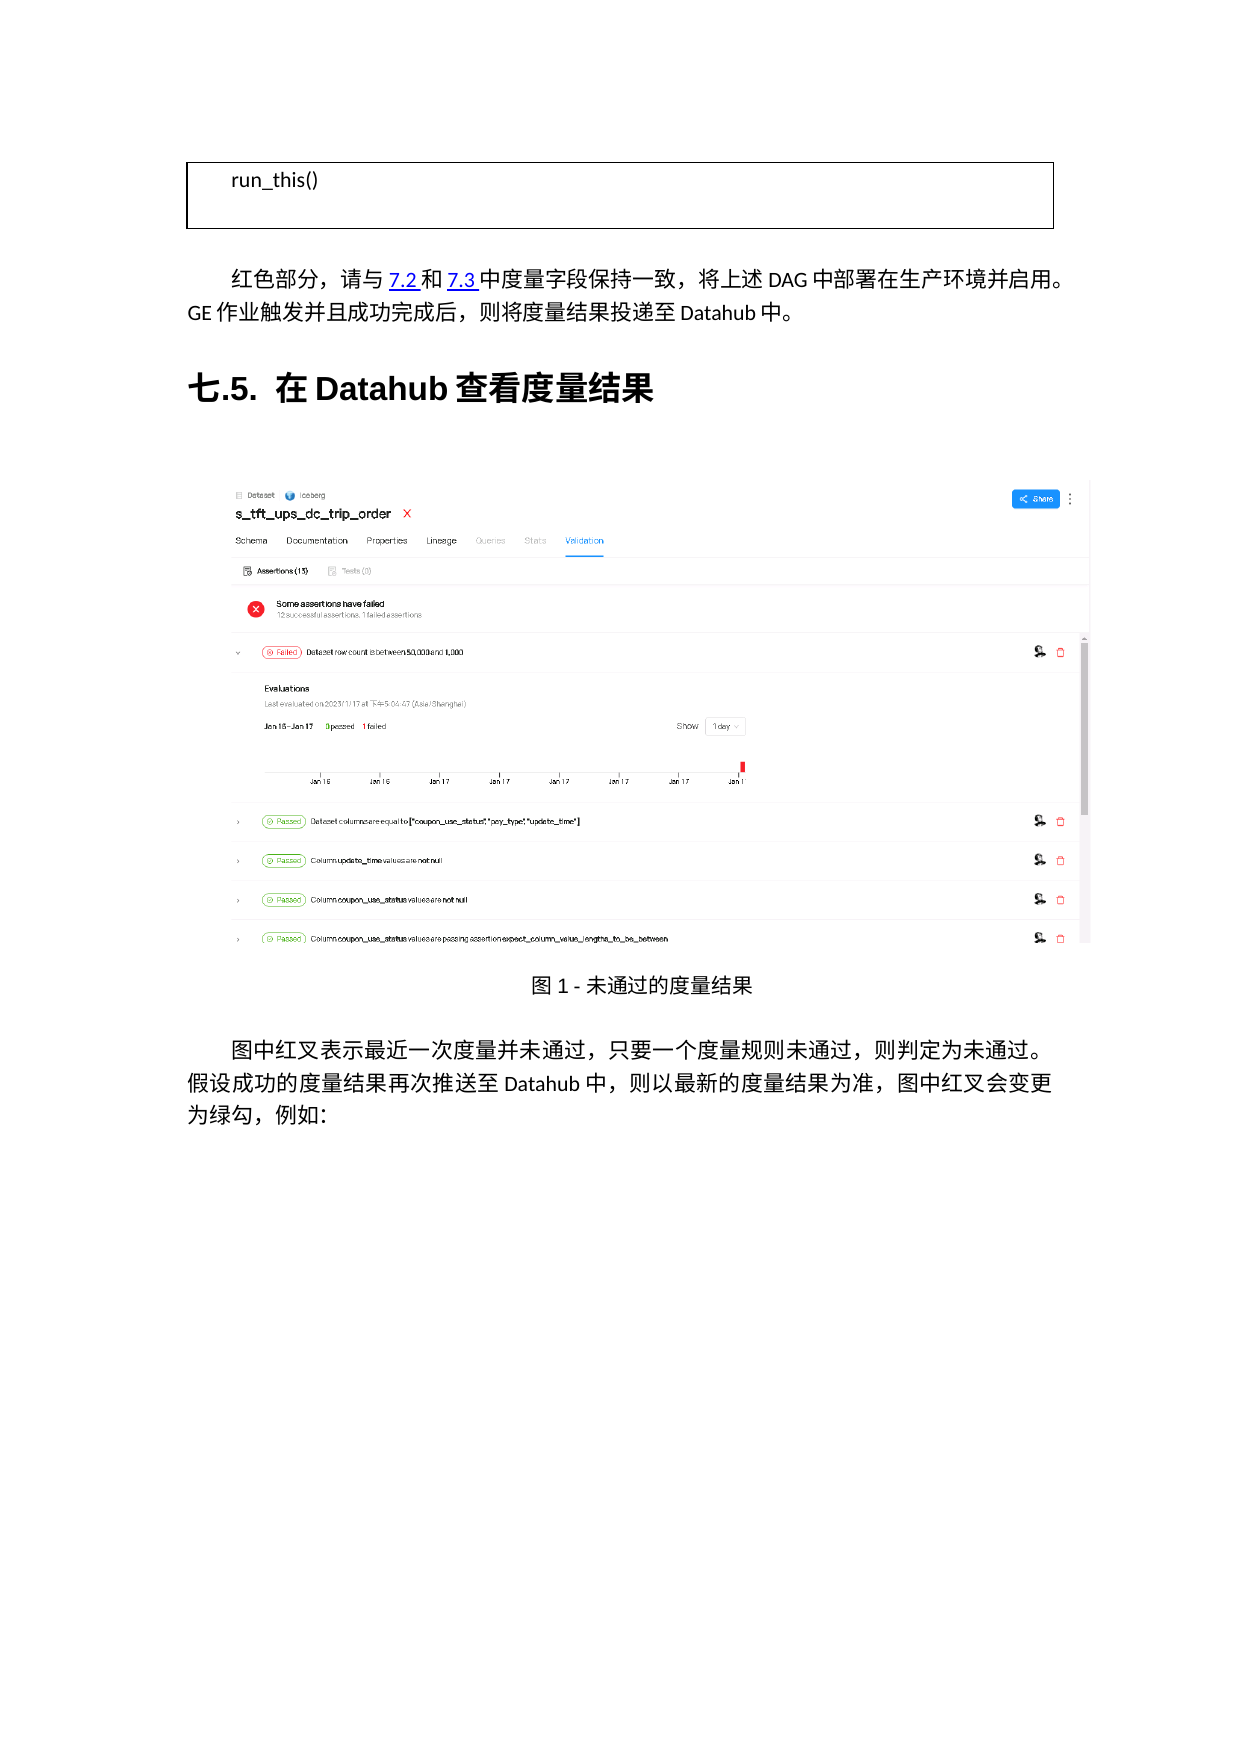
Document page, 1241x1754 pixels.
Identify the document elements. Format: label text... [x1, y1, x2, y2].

text 红色部分，请与7.2和7.3中度量字段保持一致，将上述DAG中部署在生产环境并启用。GE作业触发并且成功完成后，则将度量结果投递至Datahub中。 [187, 262, 1053, 327]
text 图 1 - 未通过的度量结果 [187, 968, 1053, 1000]
text run_this() [188, 163, 1053, 196]
subtitle 在Datahub查看度量结果 [187, 354, 1053, 419]
picture [231, 480, 1095, 943]
text 图中红叉表示最近一次度量并未通过，只要一个度量规则未通过，则判定为未通过。假设成功的度量结果再次推送至Datahub中，则以最新的度量结果为准，图中红叉会变更为绿勾，例如： [187, 1033, 1053, 1130]
